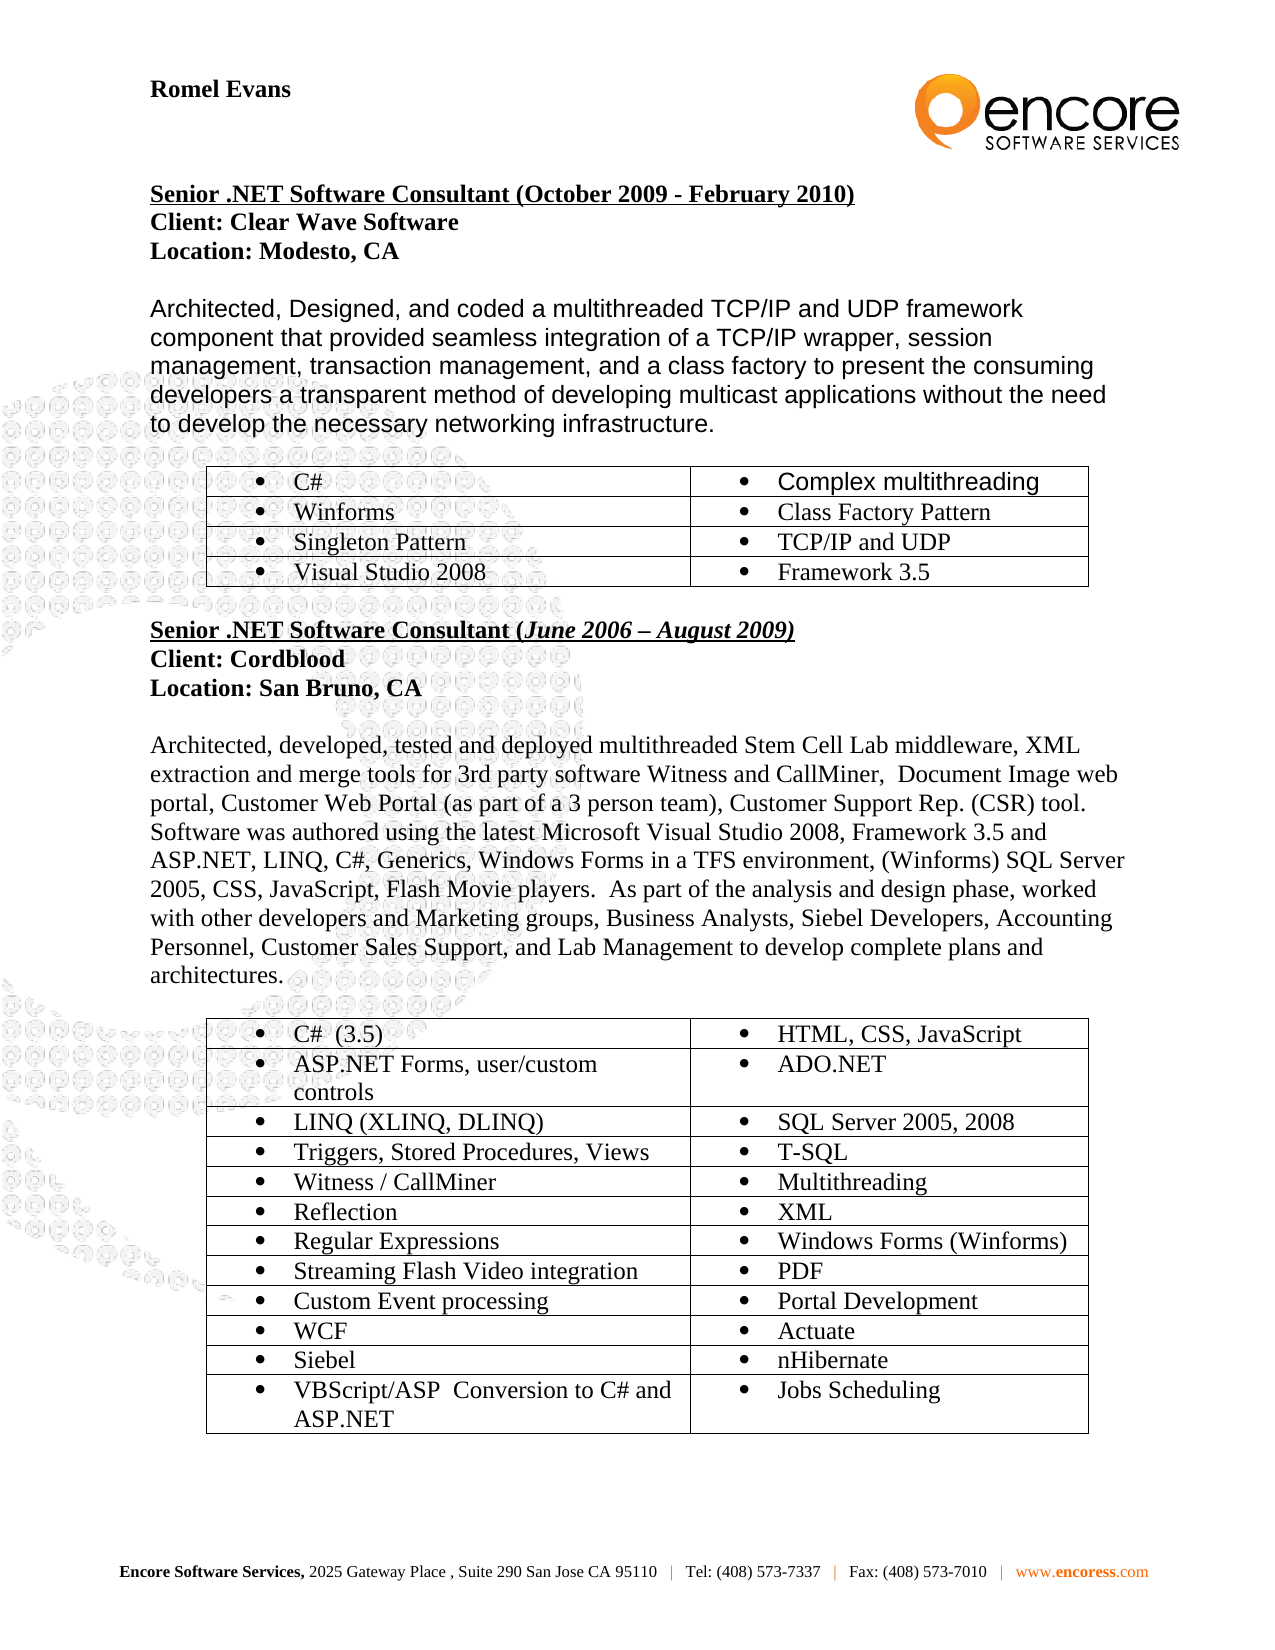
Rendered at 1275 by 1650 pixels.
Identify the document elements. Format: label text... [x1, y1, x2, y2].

table_cell Framework 3.5 [691, 557, 1088, 586]
table_cell Triggers, Stored Procedures, Views [207, 1137, 690, 1166]
text Client: Cordblood [150, 644, 1125, 673]
table_header HTML, CSS, JavaScript [691, 1019, 1088, 1048]
text Client: Clear Wave Software [150, 207, 1125, 236]
table_cell Jobs Scheduling [691, 1375, 1088, 1433]
table_cell ASP.NET Forms, user/custom controls [207, 1049, 690, 1106]
table_cell Winforms [207, 497, 690, 526]
table_cell Reflection [207, 1197, 690, 1225]
picture [911, 71, 1186, 154]
text Architected, developed, tested and deployed multithreaded Stem Cell Lab middleware, XML extraction and merge tools for 3rd party software Witness and CallMiner, Document Image web portal, Customer Web Portal (as part of a 3 person team), Customer Support Rep. (CSR) tool. Software was authored using the latest Microsoft Visual Studio 2008, Framework 3.5 and ASP.NET, LINQ, C#, Generics, Windows Forms in a TFS environment, (Winforms) SQL Server 2005, CSS, JavaScript, Flash Movie players. As part of the analysis and design phase, worked with other developers and Marketing groups, Business Analysts, Siebel Developers, Accounting Personnel, Customer Sales Support, and Lab Management to develop complete plans and architectures. [150, 730, 1125, 989]
table_cell Singleton Pattern [207, 527, 690, 556]
table_cell Windows Forms (Winforms) [691, 1226, 1088, 1255]
text Location: San Bruno, [150, 673, 1125, 702]
table_cell PDF [691, 1256, 1088, 1285]
text Location: Modesto, CA [150, 236, 1125, 265]
table_cell nHibernate [691, 1346, 1088, 1374]
table_cell Regular Expressions [207, 1226, 690, 1255]
table_cell Streaming Flash Video integration [207, 1256, 690, 1285]
text Senior .NET Software Consultant (June 2006 – August 2009) [150, 615, 1125, 644]
table_cell Multithreading [691, 1167, 1088, 1196]
table_header Complex multithreading [691, 467, 1088, 496]
table_cell Custom Event processing [207, 1286, 690, 1315]
table_header C# (3.5) [207, 1019, 690, 1048]
table_cell WCF [207, 1316, 690, 1344]
table_cell TCP/IP and UDP [691, 527, 1088, 556]
table_cell Witness / CallMiner [207, 1167, 690, 1196]
table_cell Siebel [207, 1346, 690, 1374]
table_cell XML [691, 1197, 1088, 1225]
table_cell SQL Server 2005, 2008 [691, 1107, 1088, 1136]
table_cell LINQ (XLINQ, DLINQ) [207, 1107, 690, 1136]
table_header C# [207, 467, 690, 496]
text Senior .NET Software Consultant (October 2009 - February 2010) [150, 179, 1125, 207]
table_cell ADO.NET [691, 1049, 1088, 1106]
table_cell Class Factory Pattern [691, 497, 1088, 526]
table_cell Portal Development [691, 1286, 1088, 1315]
text Architected, Designed, and coded a multithreaded TCP/IP and UDP framework component that provided seamless integration of a TCP/IP wrapper, session management, transaction management, and a class factory to present the consuming developers a transparent method of developing multicast applications without the need to develop the necessary networking infrastructure. [150, 294, 1125, 437]
table_cell Visual Studio 2008 [207, 557, 690, 586]
picture [0, 349, 607, 1311]
table_cell VBScript/ASP Conversion to C# and ASP.NET [207, 1375, 690, 1433]
table_cell Actuate [691, 1316, 1088, 1344]
table_cell T-SQL [691, 1137, 1088, 1166]
